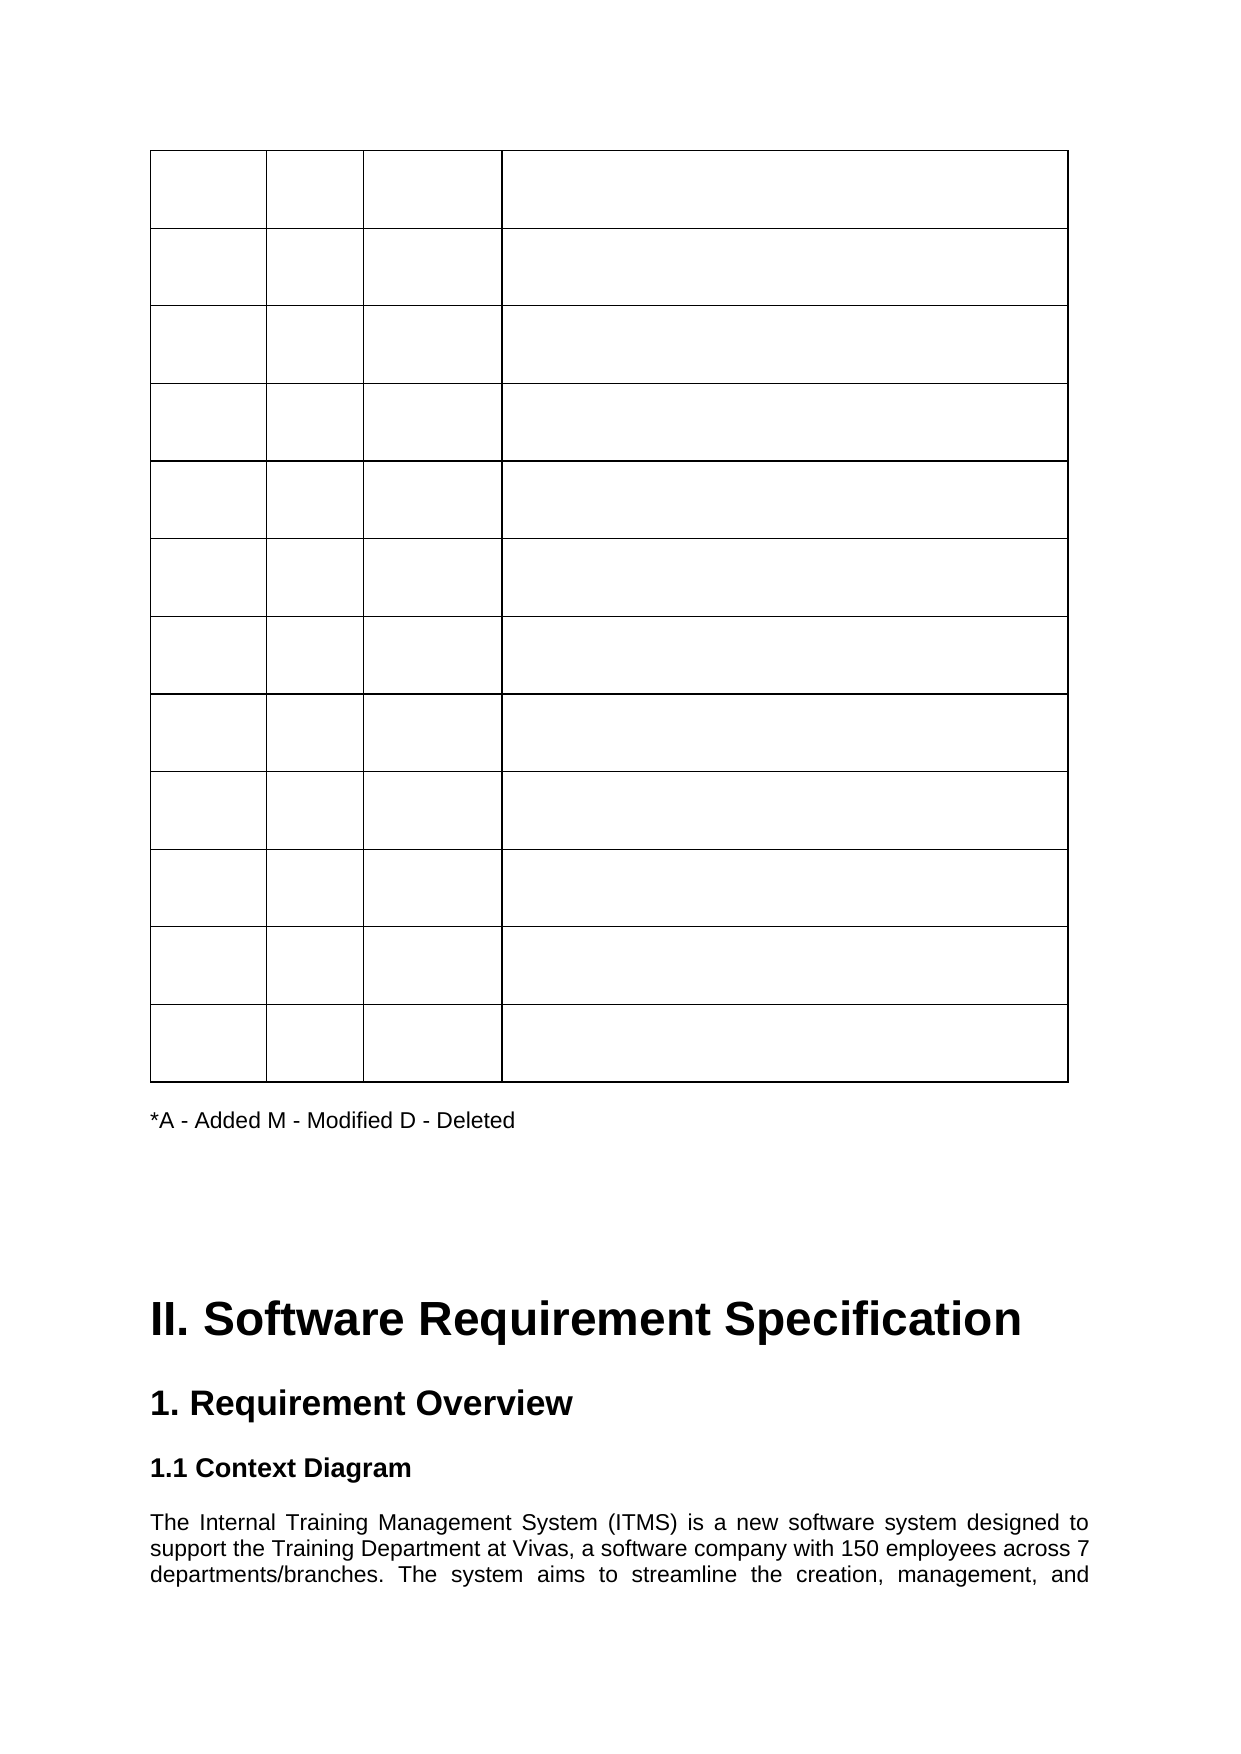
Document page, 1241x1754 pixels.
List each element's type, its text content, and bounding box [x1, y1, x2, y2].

table_cell [267, 539, 363, 616]
table_cell [267, 850, 363, 926]
table_cell [151, 927, 266, 1004]
table_cell [364, 1005, 501, 1081]
table_cell [503, 927, 1067, 1004]
table_cell [151, 1005, 266, 1081]
table_cell [364, 617, 501, 693]
table_cell [151, 772, 266, 848]
table_cell [364, 850, 501, 926]
table_cell [364, 539, 501, 616]
table_cell [503, 306, 1067, 383]
table_cell [267, 151, 363, 228]
table_cell [364, 695, 501, 771]
subtitle II. Software Requirement Specification [150, 1290, 1090, 1345]
table_cell [151, 539, 266, 616]
table_cell [267, 617, 363, 693]
table_cell [503, 1005, 1067, 1081]
table_cell [267, 695, 363, 771]
table_cell [503, 384, 1067, 460]
table_cell [267, 384, 363, 460]
table_cell [364, 151, 501, 228]
table_cell [267, 229, 363, 305]
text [150, 1509, 1090, 1588]
table_cell [503, 850, 1067, 926]
table_cell [503, 229, 1067, 305]
table_cell [151, 462, 266, 538]
text *A - Added M - Modified D - Deleted [150, 1107, 1090, 1134]
table_cell [267, 772, 363, 848]
table_cell [503, 539, 1067, 616]
table_cell [503, 617, 1067, 693]
table_cell [267, 927, 363, 1004]
table_cell [364, 306, 501, 383]
table_cell [151, 151, 266, 228]
table_cell [364, 462, 501, 538]
table_cell [364, 772, 501, 848]
table_cell [364, 229, 501, 305]
table_cell [503, 772, 1067, 848]
table_cell [503, 695, 1067, 771]
table_cell [151, 306, 266, 383]
table_cell [151, 617, 266, 693]
table_cell [151, 384, 266, 460]
table_cell [151, 850, 266, 926]
table_cell [503, 462, 1067, 538]
subtitle 1. Requirement Overview [150, 1382, 1090, 1423]
table_cell [267, 462, 363, 538]
table_cell [151, 229, 266, 305]
table_cell [267, 1005, 363, 1081]
table_cell [364, 384, 501, 460]
table_cell [267, 306, 363, 383]
table_cell [151, 695, 266, 771]
subtitle 1.1 Context Diagram [150, 1452, 1090, 1484]
table_cell [503, 151, 1067, 228]
table_cell [364, 927, 501, 1004]
